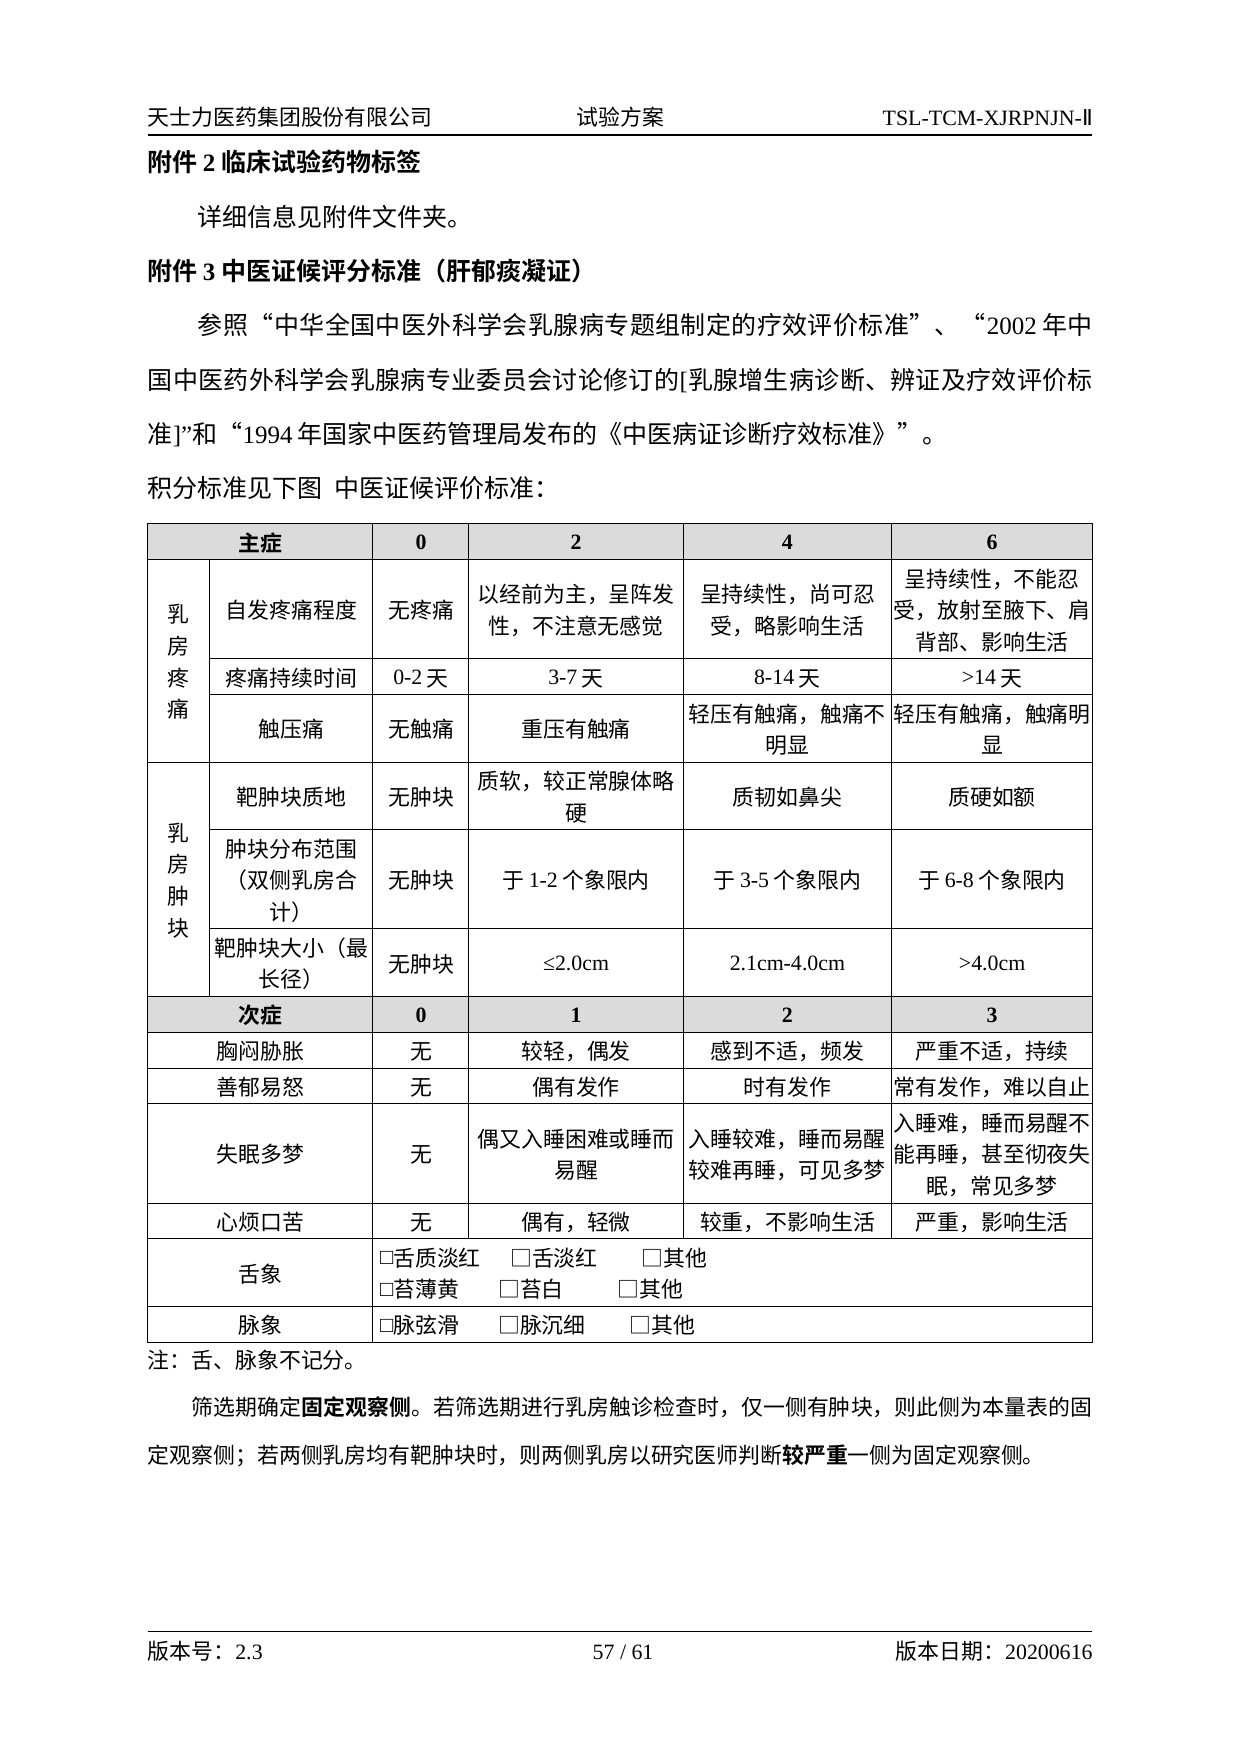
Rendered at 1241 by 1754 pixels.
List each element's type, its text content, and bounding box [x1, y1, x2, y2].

table_cell 善郁易怒 [148, 1069, 372, 1103]
table_cell 2 [684, 997, 891, 1032]
table_cell 靶肿块大小（最长径） [210, 929, 372, 996]
table_cell >14天 [892, 659, 1092, 694]
table_cell 无 [373, 1204, 468, 1238]
table_header 4 [684, 524, 891, 559]
table_header 6 [892, 524, 1092, 559]
table_cell 感到不适，频发 [684, 1033, 891, 1067]
table_cell 呈持续性，尚可忍受，略影响生活 [684, 560, 891, 658]
table_cell 较轻，偶发 [469, 1033, 683, 1067]
table_cell 入睡较难，睡而易醒较难再睡，可见多梦 [684, 1104, 891, 1202]
text 注：舌、脉象不记分。 [148, 1343, 1092, 1374]
table_cell 1 [469, 997, 683, 1032]
table_cell 8-14天 [684, 659, 891, 694]
table_header 2 [469, 524, 683, 559]
table_cell 失眠多梦 [148, 1104, 372, 1202]
table_cell 无肿块 [373, 830, 468, 928]
table_cell 质韧如鼻尖 [684, 763, 891, 829]
table_cell 质硬如额 [892, 763, 1092, 829]
table_cell 无触痛 [373, 695, 468, 762]
table_cell 无 [373, 1033, 468, 1067]
text 积分标准见下图 中医证候评价标准： [148, 469, 1092, 505]
table_cell 无 [373, 1104, 468, 1202]
table_cell 入睡难，睡而易醒不能再睡，甚至彻夜失眠，常见多梦 [892, 1104, 1092, 1202]
table_cell 次症 [148, 997, 372, 1032]
text 附件2 临床试验药物标签 [148, 143, 1092, 179]
table_cell 0 [373, 997, 468, 1032]
table_cell 时有发作 [684, 1069, 891, 1103]
table_header 主症 [148, 524, 372, 559]
text 筛选期确定固定观察侧。若筛选期进行乳房触诊检查时，仅一侧有肿块，则此侧为本量表的固定观察侧；若两侧乳房均有靶肿块时，则两侧乳房以研究医师判断较严重一侧为固定观察侧。 [148, 1390, 1092, 1469]
table_header 0 [373, 524, 468, 559]
table_cell 3-7天 [469, 659, 683, 694]
table_cell 无 [373, 1069, 468, 1103]
table_cell 触压痛 [210, 695, 372, 762]
table_cell 轻压有触痛，触痛不明显 [684, 695, 891, 762]
table_cell 于6-8个象限内 [892, 830, 1092, 928]
table_cell 脉象 [148, 1307, 372, 1342]
table_cell 无疼痛 [373, 560, 468, 658]
table_cell 无肿块 [373, 763, 468, 829]
table_cell 0-2天 [373, 659, 468, 694]
table_cell 无肿块 [373, 929, 468, 996]
table_cell 疼痛持续时间 [210, 659, 372, 694]
text 附件3 中医证候评分标准（肝郁痰凝证） [148, 251, 1092, 288]
table_cell 以经前为主，呈阵发性，不注意无感觉 [469, 560, 683, 658]
table_cell 乳 房 疼 痛 [148, 560, 209, 762]
table_cell 轻压有触痛，触痛明显 [892, 695, 1092, 762]
table_cell >4.0cm [892, 929, 1092, 996]
table_cell 胸闷胁胀 [148, 1033, 372, 1067]
text 详细信息见附件文件夹。 [148, 197, 1092, 233]
table_cell 3 [892, 997, 1092, 1032]
table_cell □脉弦滑 □脉沉细 □其他 [373, 1307, 1092, 1342]
table_cell 质软，较正常腺体略硬 [469, 763, 683, 829]
table_cell 较重，不影响生活 [684, 1204, 891, 1238]
table_cell □舌质淡红 □舌淡红 □其他 □苔薄黄 □苔白 □其他 [373, 1239, 1092, 1306]
table_cell 舌象 [148, 1239, 372, 1306]
table_cell 严重，影响生活 [892, 1204, 1092, 1238]
table_cell 严重不适，持续 [892, 1033, 1092, 1067]
table_cell 心烦口苦 [148, 1204, 372, 1238]
table_cell 于3-5个象限内 [684, 830, 891, 928]
table_cell 2.1cm-4.0cm [684, 929, 891, 996]
table_cell 偶有，轻微 [469, 1204, 683, 1238]
table_cell 自发疼痛程度 [210, 560, 372, 658]
table_cell 常有发作，难以自止 [892, 1069, 1092, 1103]
table_cell ≤2.0cm [469, 929, 683, 996]
table_cell 靶肿块质地 [210, 763, 372, 829]
table_cell 偶有发作 [469, 1069, 683, 1103]
table_cell 呈持续性，不能忍受，放射至腋下、肩背部、影响生活 [892, 560, 1092, 658]
table_cell 肿块分布范围（双侧乳房合计） [210, 830, 372, 928]
table_cell 乳 房 肿 块 [148, 763, 209, 996]
table_cell 重压有触痛 [469, 695, 683, 762]
text 参照“中华全国中医外科学会乳腺病专题组制定的疗效评价标准”、“2002年中国中医药外科学会乳腺病专业委员会讨论修订的[乳腺增生病诊断、辨证及疗效评价标准]”和“1994年国家中医药管理局发布的《中医病证诊断疗效标准》”。 [148, 306, 1092, 451]
table_cell 于1-2个象限内 [469, 830, 683, 928]
table_cell 偶又入睡困难或睡而易醒 [469, 1104, 683, 1202]
